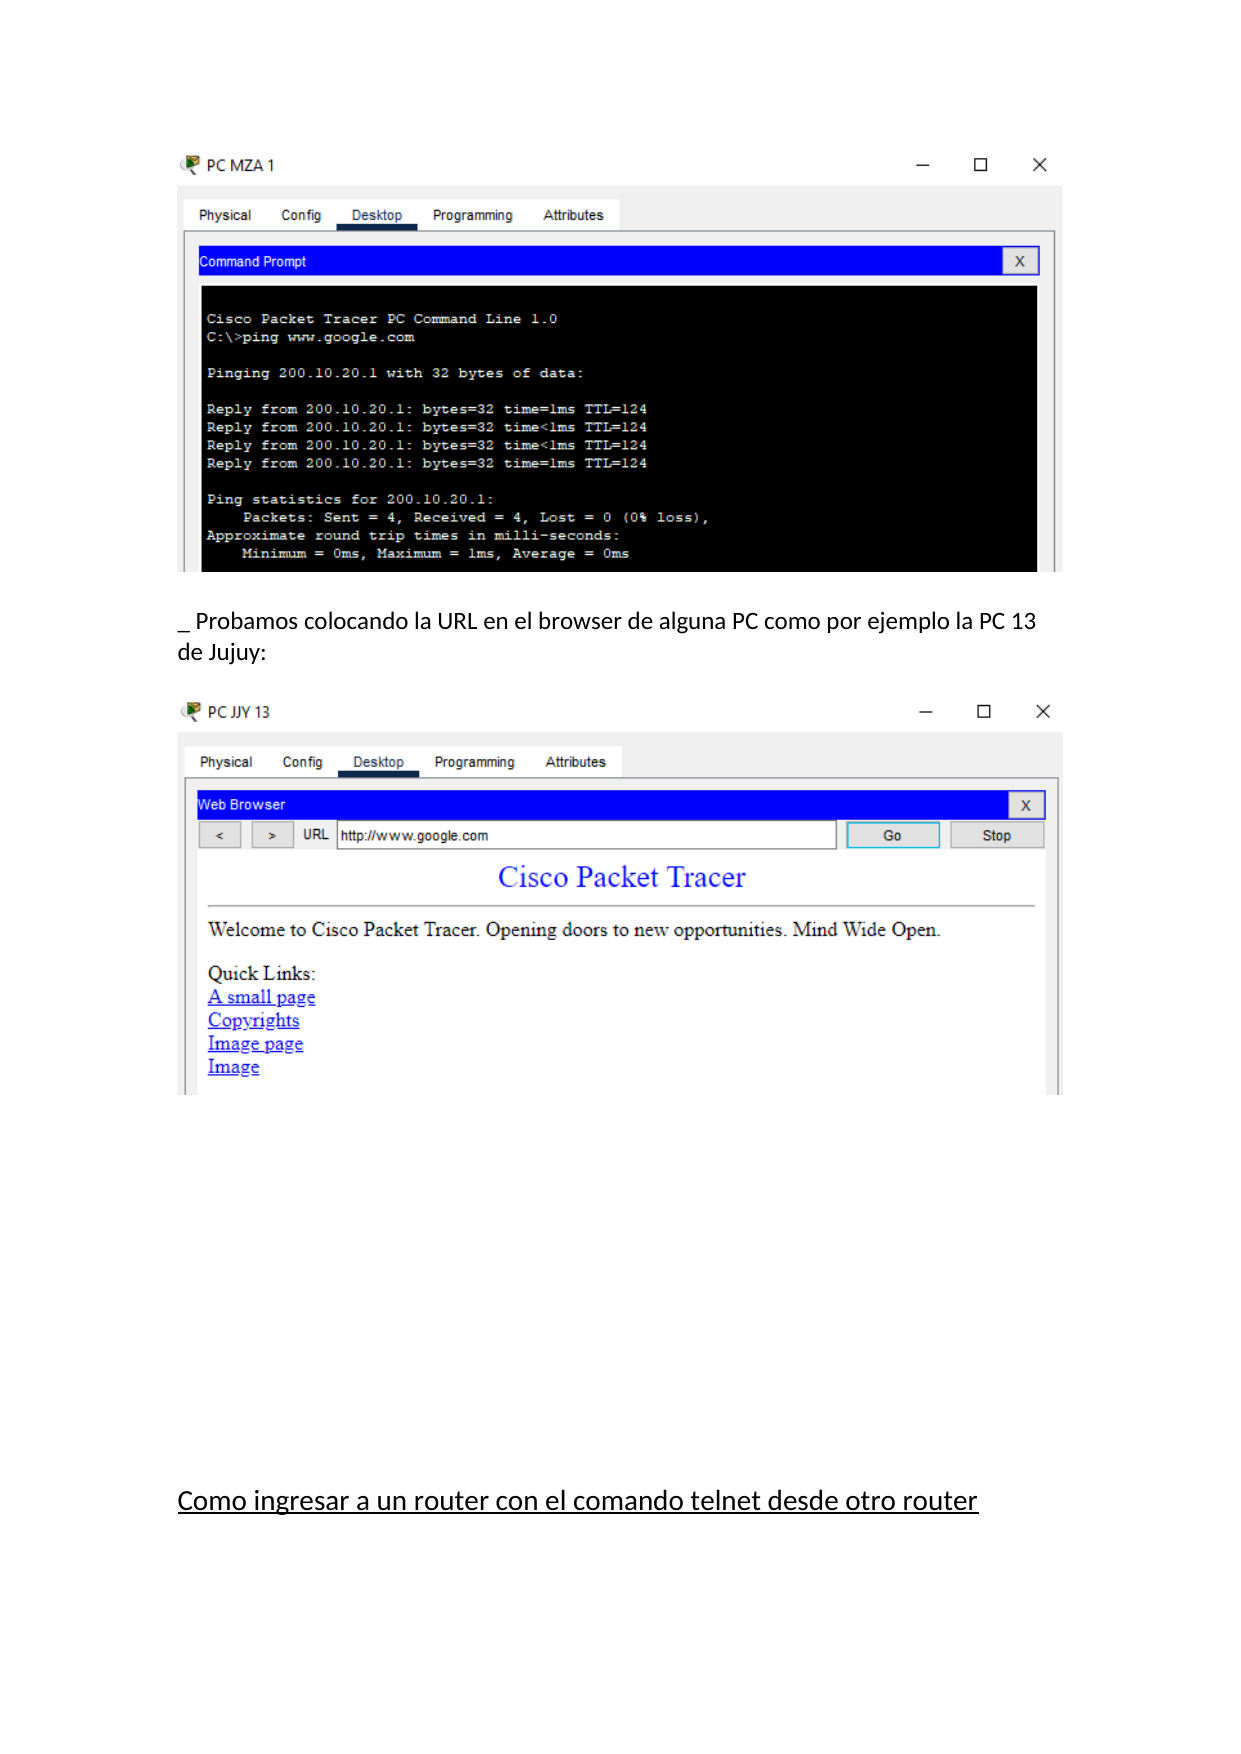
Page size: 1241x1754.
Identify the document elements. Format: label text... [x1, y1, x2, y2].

picture [177, 148, 1063, 572]
text Como ingresar a un router con el comando telnet desde otro router [177, 1482, 1063, 1517]
text _ Probamos colocando la URL en el browser de alguna PC como por ejemplo la PC 13 de Jujuy: [177, 605, 1063, 666]
picture [177, 697, 1063, 1095]
